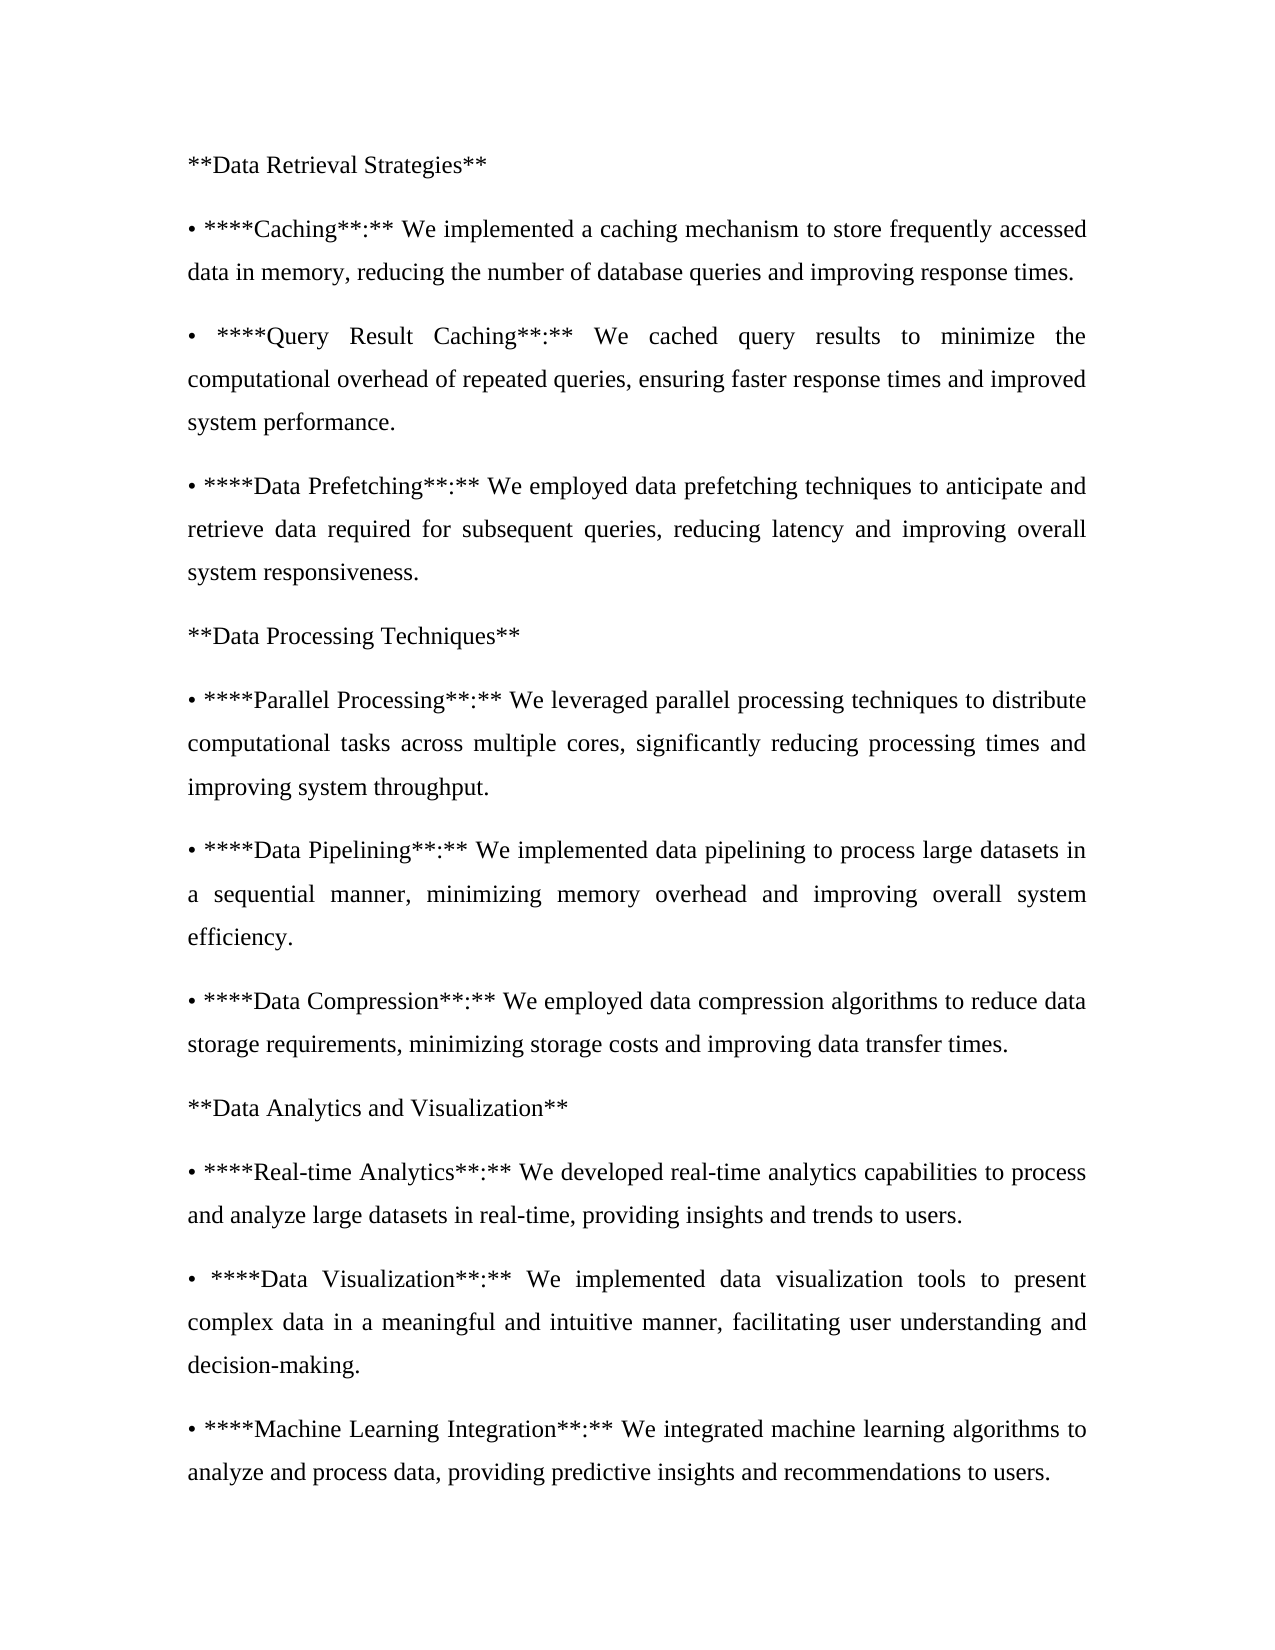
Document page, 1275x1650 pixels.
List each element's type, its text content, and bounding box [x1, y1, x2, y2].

text **Data Analytics and Visualization** [187, 1093, 1087, 1122]
text • ****Caching**:** We implemented a caching mechanism to store frequently accessed data in memory, reducing the number of database queries and improving response times. [187, 214, 1087, 286]
text • ****Parallel Processing**:** We leveraged parallel processing techniques to distribute computational tasks across multiple cores, significantly reducing processing times and improving system throughput. [187, 685, 1087, 800]
text • ****Machine Learning Integration**:** We integrated machine learning algorithms to analyze and process data, providing predictive insights and recommendations to users. [187, 1414, 1087, 1486]
text **Data Retrieval Strategies** [187, 150, 1087, 179]
text • ****Data Visualization**:** We implemented data visualization tools to present complex data in a meaningful and intuitive manner, facilitating user understanding and decision-making. [187, 1264, 1087, 1379]
text **Data Processing Techniques** [187, 621, 1087, 650]
text • ****Real-time Analytics**:** We developed real-time analytics capabilities to process and analyze large datasets in real-time, providing insights and trends to users. [187, 1157, 1087, 1229]
text • ****Data Prefetching**:** We employed data prefetching techniques to anticipate and retrieve data required for subsequent queries, reducing latency and improving overall system responsiveness. [187, 471, 1087, 586]
text • ****Data Compression**:** We employed data compression algorithms to reduce data storage requirements, minimizing storage costs and improving data transfer times. [187, 986, 1087, 1058]
text • ****Data Pipelining**:** We implemented data pipelining to process large datasets in a sequential manner, minimizing memory overhead and improving overall system efficiency. [187, 836, 1087, 951]
text • ****Query Result Caching**:** We cached query results to minimize the computational overhead of repeated queries, ensuring faster response times and improved system performance. [187, 321, 1087, 436]
